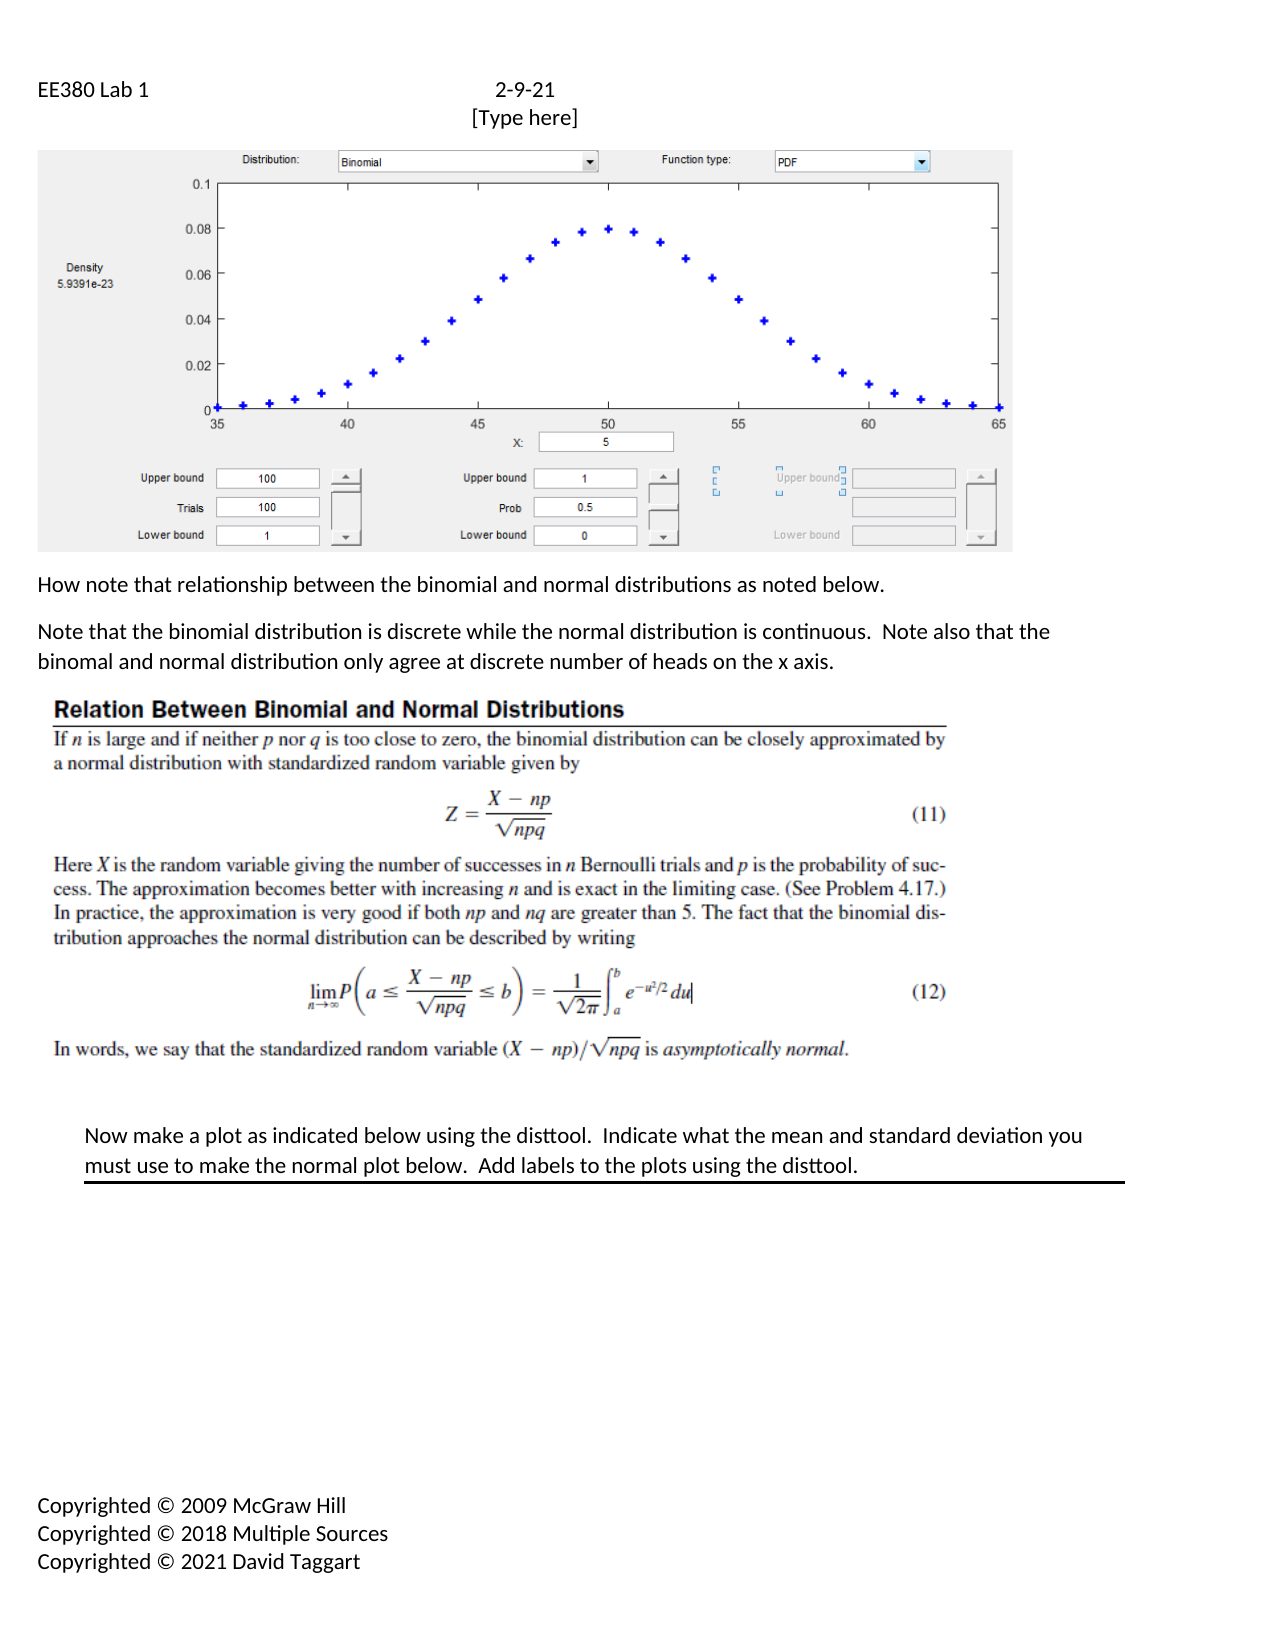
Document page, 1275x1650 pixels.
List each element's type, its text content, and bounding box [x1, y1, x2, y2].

text Now make a plot as indicated below using the disttool. Indicate what the mean and standard deviation you must use to make the normal plot below. Add labels to the plots using the disttool. [84, 1121, 1125, 1181]
text How note that relationship between the binomial and normal distributions as noted below. [37, 570, 1125, 598]
picture [37, 694, 1013, 1102]
text Note that the binomial distribution is discrete while the normal distribution is continuous. Note also that the binomal and normal distribution only agree at discrete number of heads on the x axis. [37, 617, 1125, 676]
picture [37, 150, 1013, 552]
